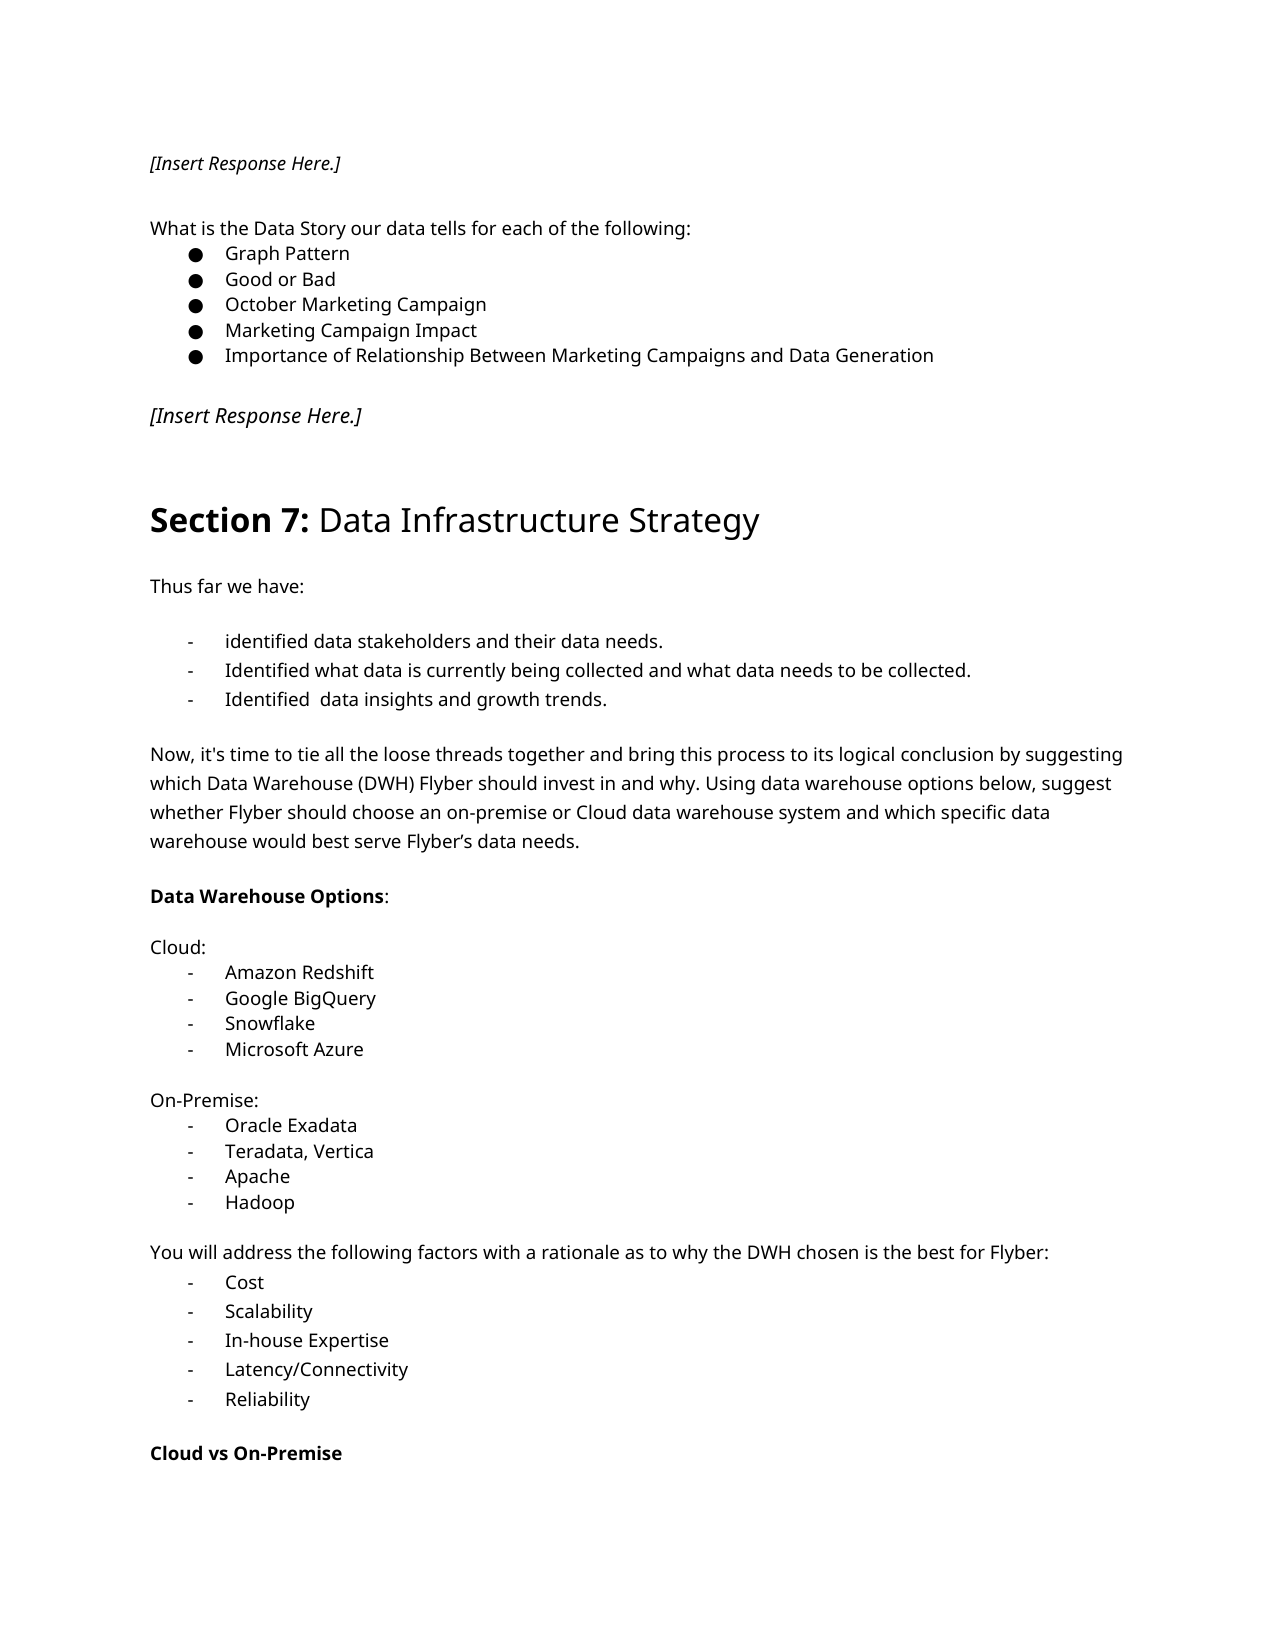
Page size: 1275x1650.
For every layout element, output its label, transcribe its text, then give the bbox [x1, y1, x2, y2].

list Graph Pattern [187, 241, 1125, 266]
list Amazon Redshift [187, 959, 1125, 985]
text What is the Data Story our data tells for each of the following: [150, 215, 1125, 241]
text On-Premise: [150, 1087, 1125, 1113]
text Now, it's time to tie all the loose threads together and bring this process to its logical conclusion by suggesting which Data Warehouse (DWH) Flyber should invest in and why. Using data warehouse options below, suggest whether Flyber should choose an on-premise or Cloud data warehouse system and which specific data warehouse would best serve Flyber’s data needs. [150, 741, 1125, 854]
list Reliability [187, 1386, 1125, 1412]
text [Insert Response Here.] [150, 150, 1125, 176]
text [Insert Response Here.] [150, 401, 1125, 429]
list Latency/Connectivity [187, 1357, 1125, 1382]
text Cloud: [150, 934, 1125, 959]
list Hadoop [187, 1189, 1125, 1215]
text Thus far we have: [150, 574, 1125, 599]
list Snowflake [187, 1011, 1125, 1036]
list Teradata, Vertica [187, 1138, 1125, 1164]
list Good or Bad [187, 266, 1125, 292]
list Microsoft Azure [187, 1036, 1125, 1062]
list Apache [187, 1164, 1125, 1189]
text You will address the following factors with a rationale as to why the DWH chosen is the best for Flyber: [150, 1240, 1125, 1265]
list October Marketing Campaign [187, 292, 1125, 317]
list Cost [187, 1269, 1125, 1294]
subtitle Section 7: Data Infrastructure Strategy [150, 497, 1125, 542]
list Scalability [187, 1298, 1125, 1324]
list Identified data insights and growth trends. [187, 687, 1125, 712]
list Importance of Relationship Between Marketing Campaigns and Data Generation [187, 343, 1125, 368]
list identified data stakeholders and their data needs. [187, 628, 1125, 653]
list In-house Expertise [187, 1327, 1125, 1353]
list Identified what data is currently being collected and what data needs to be collected. [187, 657, 1125, 683]
text Data Warehouse Options: [150, 883, 1125, 908]
text Cloud vs On-Premise [150, 1440, 1125, 1466]
list Oracle Exadata [187, 1113, 1125, 1138]
list Google BigQuery [187, 985, 1125, 1011]
list Marketing Campaign Impact [187, 317, 1125, 343]
